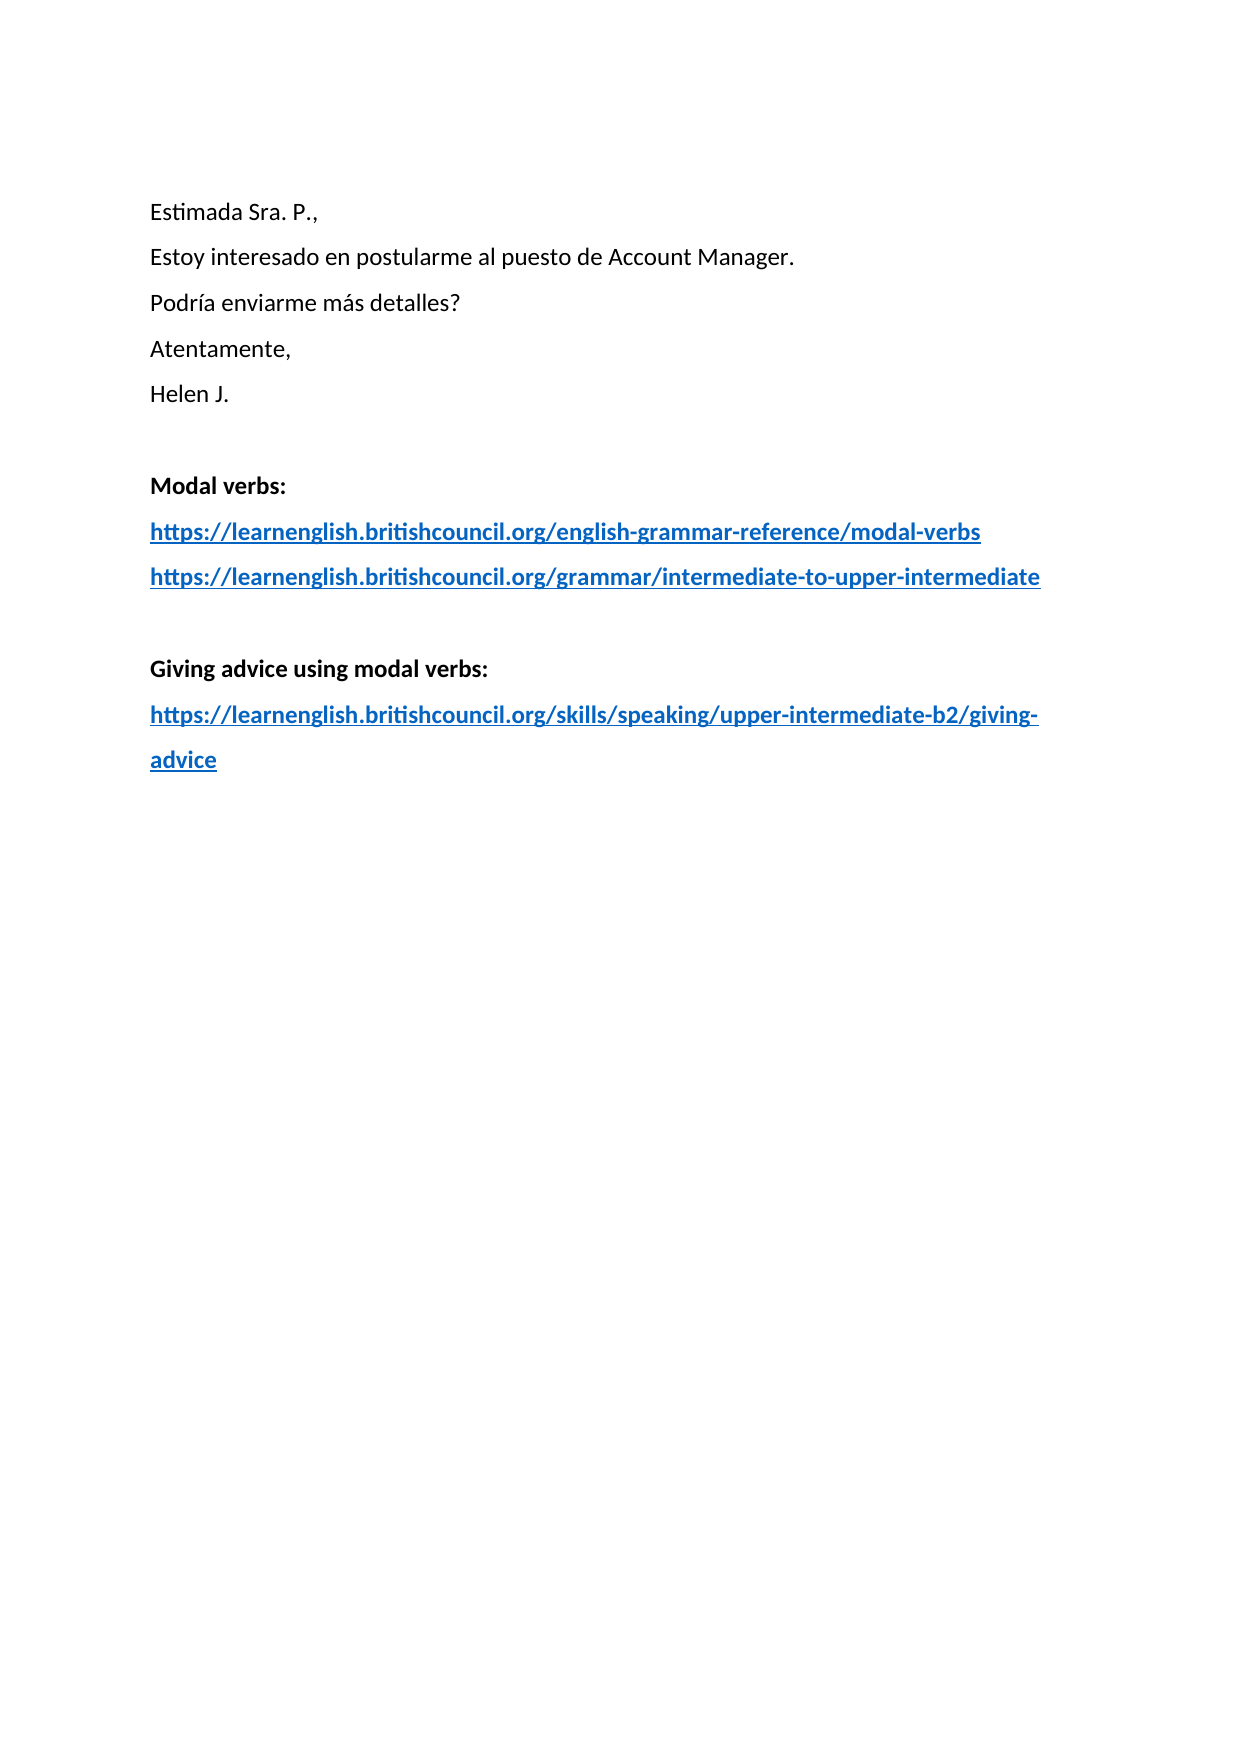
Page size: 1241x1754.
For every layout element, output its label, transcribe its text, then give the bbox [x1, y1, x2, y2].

text https://learnenglish.britishcouncil.org/skills/speaking/upper-intermediate-b2/giving-advice [150, 699, 1090, 775]
text Modal verbs: [150, 470, 1090, 501]
text Giving advice using modal verbs: [150, 653, 1090, 683]
text https://learnenglish.britishcouncil.org/grammar/intermediate-to-upper-intermediate [150, 562, 1090, 592]
text https://learnenglish.britishcouncil.org/english-grammar-reference/modal-verbs [150, 516, 1090, 546]
text Estimada Sra. P., Estoy interesado en postularme al puesto de Account Manager. Podría enviarme más detalles? Atentamente, Helen J. [150, 196, 1090, 409]
